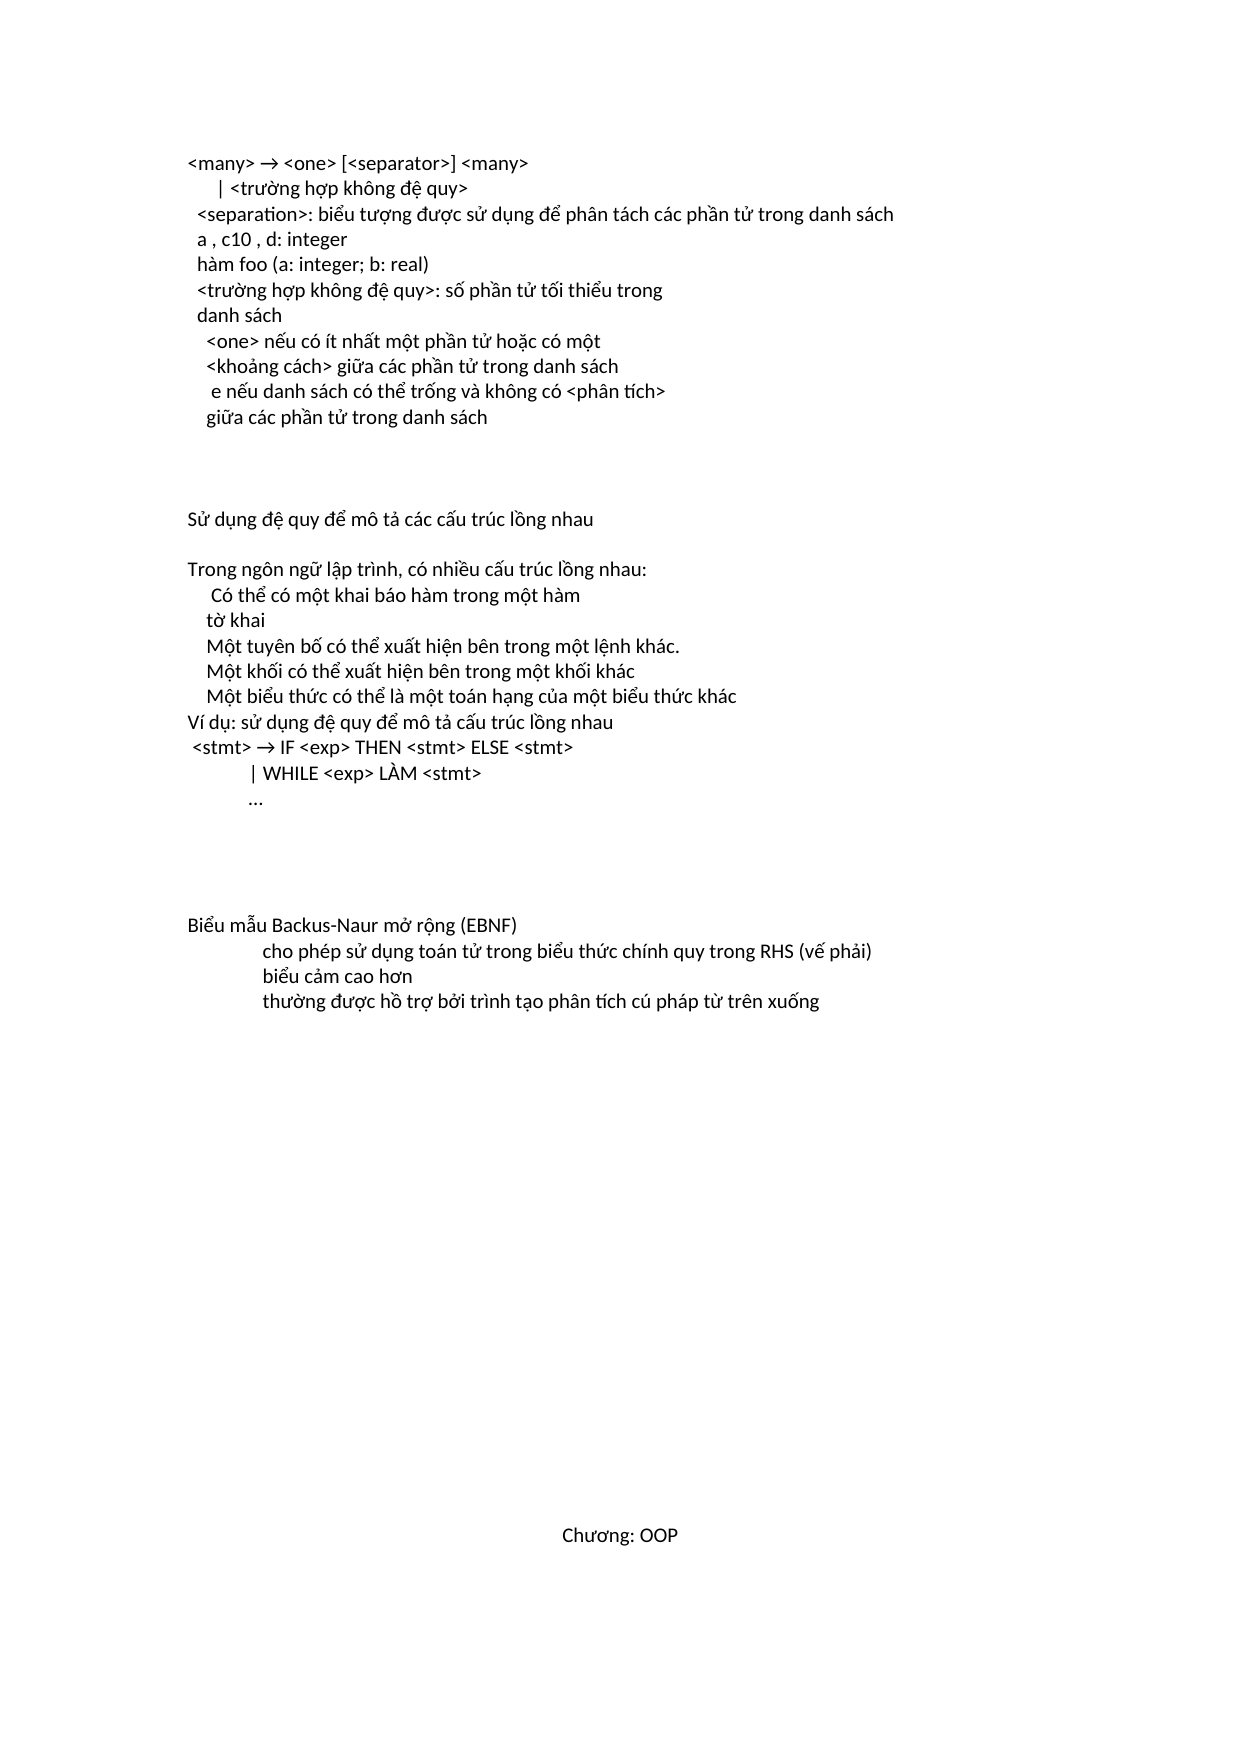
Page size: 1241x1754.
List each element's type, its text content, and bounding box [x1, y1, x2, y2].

text <many> → <one> [<separator>] <many> [187, 150, 1053, 175]
text biểu cảm cao hơn [187, 963, 1053, 989]
text thường được hồ trợ bởi trình tạo phân tích cú pháp từ trên xuống [187, 989, 1053, 1014]
text giữa các phần tử trong danh sách [187, 404, 1053, 429]
text Một tuyên bố có thể xuất hiện bên trong một lệnh khác. [187, 633, 1053, 658]
text Trong ngôn ngữ lập trình, có nhiều cấu trúc lồng nhau: [187, 557, 1053, 582]
text | <trường hợp không đệ quy> [187, 175, 1053, 201]
text Ví dụ: sử dụng đệ quy để mô tả cấu trúc lồng nhau [187, 709, 1053, 734]
text cho phép sử dụng toán tử trong biểu thức chính quy trong RHS (vế phải) [187, 938, 1053, 963]
text Biểu mẫu Backus-Naur mở rộng (EBNF) [187, 912, 1053, 938]
text <trường hợp không đệ quy>: số phần tử tối thiểu trong [187, 277, 1053, 302]
text | WHILE <exp> LÀM <stmt> [187, 760, 1053, 785]
text hàm foo (a: integer; b: real) [187, 252, 1053, 277]
text <khoảng cách> giữa các phần tử trong danh sách [187, 353, 1053, 379]
text a , c10 , d: integer [187, 226, 1053, 252]
text <separation>: biểu tượng được sử dụng để phân tách các phần tử trong danh sách [187, 201, 1053, 226]
text Chương: OOP [187, 1522, 1053, 1548]
text tờ khai [187, 607, 1053, 633]
text <one> nếu có ít nhất một phần tử hoặc có một [187, 328, 1053, 353]
text danh sách [187, 302, 1053, 328]
text Có thể có một khai báo hàm trong một hàm [187, 582, 1053, 607]
text Sử dụng đệ quy để mô tả các cấu trúc lồng nhau [187, 506, 1053, 531]
text Một khối có thể xuất hiện bên trong một khối khác [187, 658, 1053, 684]
text … [187, 785, 1053, 811]
text <stmt> → IF <exp> THEN <stmt> ELSE <stmt> [187, 734, 1053, 760]
text e nếu danh sách có thể trống và không có <phân tích> [187, 379, 1053, 404]
text Một biểu thức có thể là một toán hạng của một biểu thức khác [187, 684, 1053, 709]
